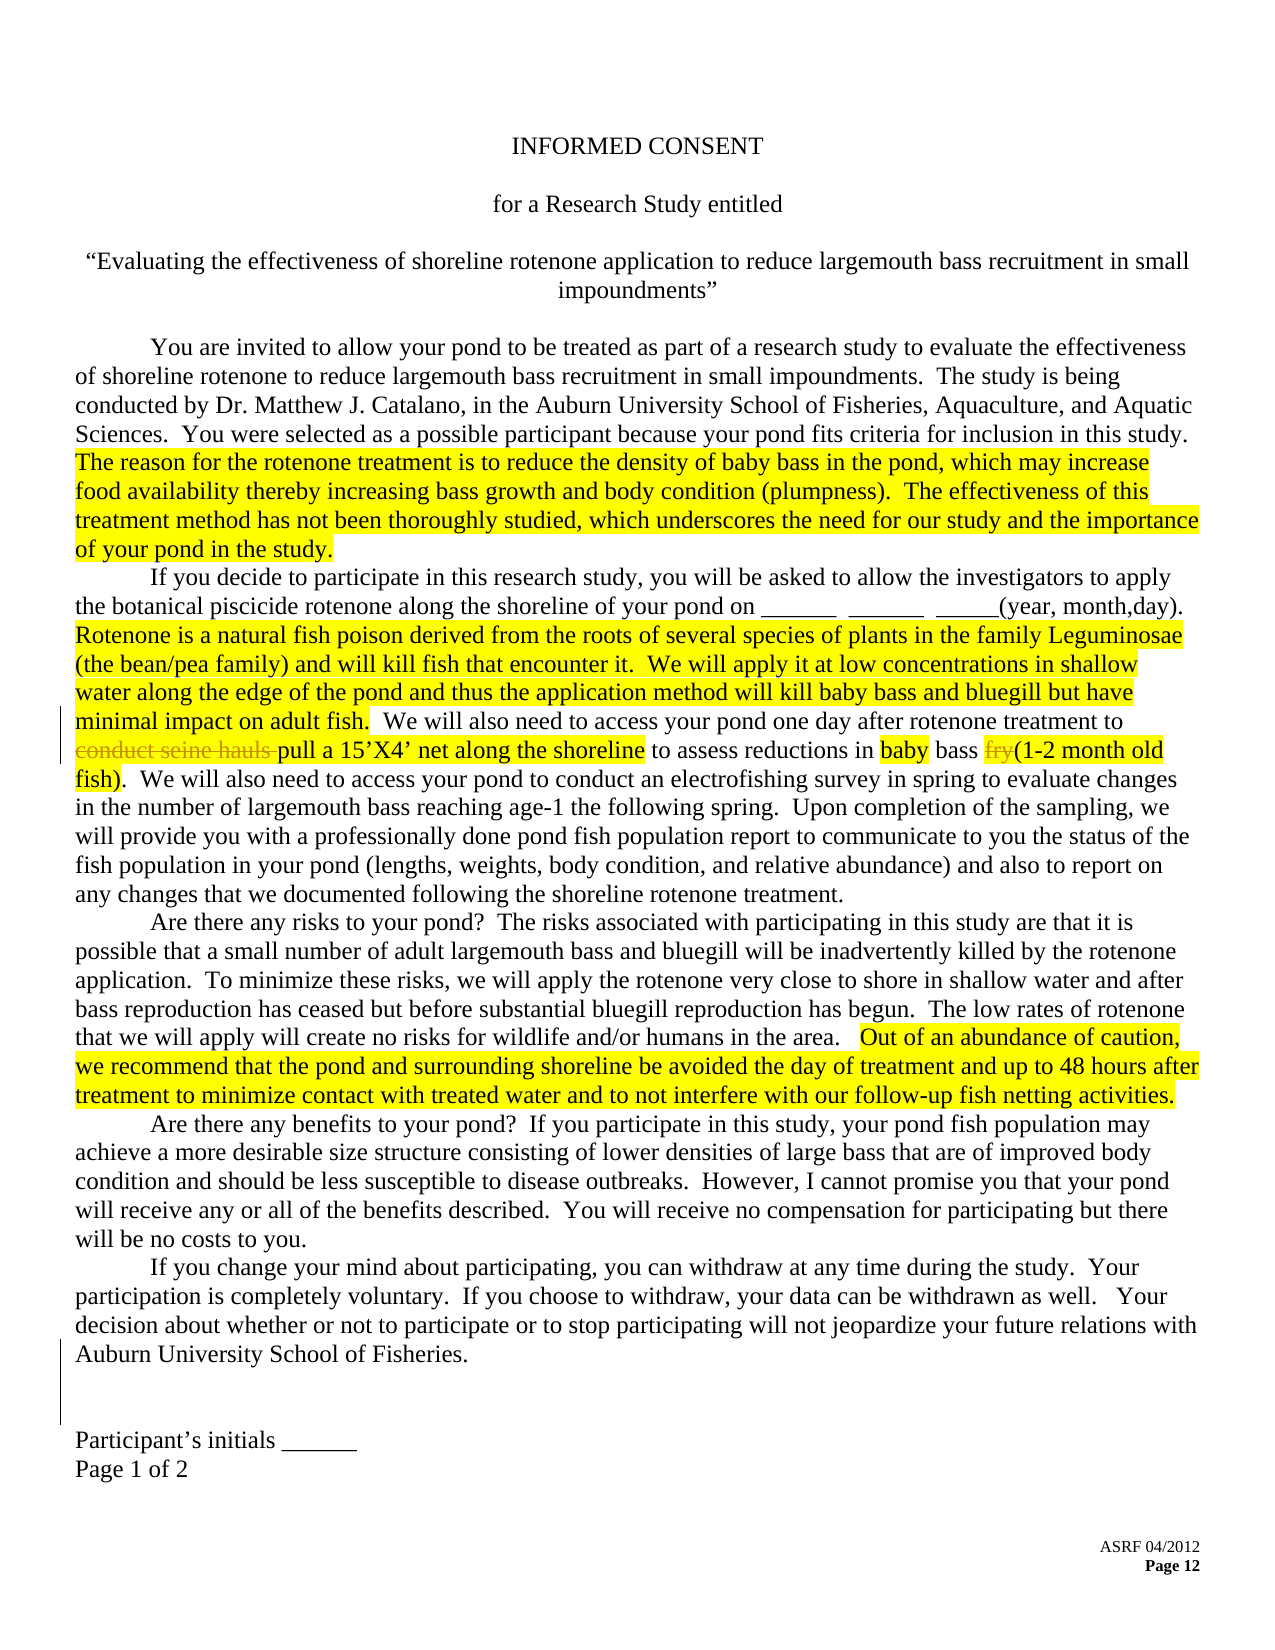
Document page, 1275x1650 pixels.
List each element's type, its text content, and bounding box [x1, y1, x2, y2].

text INFORMED CONSENT [75, 131, 1200, 160]
text Participant’s initials ______ [75, 1425, 1200, 1454]
text If you decide to participate in this research study, you will be asked to allow the investigators to apply the botanical piscicide rotenone along the shoreline of your pond on ______ ______ _____(year, month,day). Rotenone is a natural fish poison derived from the roots of several species of plants in the family Leguminosae (the bean/pea family) and will kill fish that encounter it. We will apply it at low concentrations in shallow water along the edge of the pond and thus the application method will kill baby bass and bluegill but have minimal impact on adult fish. We will also need to access your pond one day after rotenone treatment to pull a 15’X4’ net along the shoreline to assess reductions in baby bass (1-2 month old fish). We will also need to access your pond to conduct an electrofishing survey in spring to evaluate changes in the number of largemouth bass reaching age-1 the following spring. Upon completion of the sampling, we will provide you with a professionally done pond fish population report to communicate to you the status of the fish population in your pond (lengths, weights, body condition, and relative abundance) and also to report on any changes that we documented following the shoreline rotenone treatment. [75, 562, 1200, 907]
text for a Research Study entitled [75, 189, 1200, 217]
text Are there any benefits to your pond? If you participate in this study, your pond fish population may achieve a more desirable size structure consisting of lower densities of large bass that are of improved body condition and should be less susceptible to disease outbreaks. However, I cannot promise you that your pond will receive any or all of the benefits described. You will receive no compensation for participating but there will be no costs to you. [75, 1109, 1200, 1252]
text Page 1 of 2 [75, 1454, 1200, 1482]
text Are there any risks to your pond? The risks associated with participating in this study are that it is possible that a small number of adult largemouth bass and bluegill will be inadvertently killed by the rotenone application. To minimize these risks, we will apply the rotenone very close to shore in shallow water and after bass reproduction has ceased but before substantial bluegill reproduction has begun. The low rates of rotenone that we will apply will create no risks for wildlife and/or humans in the area. Out of an abundance of caution, we recommend that the pond and surrounding shoreline be avoided the day of treatment and up to 48 hours after treatment to minimize contact with treated water and to not interfere with our follow-up fish netting activities. [75, 907, 1200, 1109]
text You are invited to allow your pond to be treated as part of a research study to evaluate the effectiveness of shoreline rotenone to reduce largemouth bass recruitment in small impoundments. The study is being conducted by Dr. Matthew J. Catalano, in the Auburn University School of Fisheries, Aquaculture, and Aquatic Sciences. You were selected as a possible participant because your pond fits criteria for inclusion in this study. The reason for the rotenone treatment is to reduce the density of baby bass in the pond, which may increase food availability thereby increasing bass growth and body condition (plumpness). The effectiveness of this treatment method has not been thoroughly studied, which underscores the need for our study and the importance of your pond in the study. [75, 332, 1200, 562]
text If you change your mind about participating, you can withdraw at any time during the study. Your participation is completely voluntary. If you choose to withdraw, your data can be withdrawn as well. Your decision about whether or not to participate or to stop participating will not jeopardize your future relations with Auburn University School of Fisheries. [75, 1252, 1200, 1367]
text “Evaluating the effectiveness of shoreline rotenone application to reduce largemouth bass recruitment in small impoundments” [75, 246, 1200, 304]
